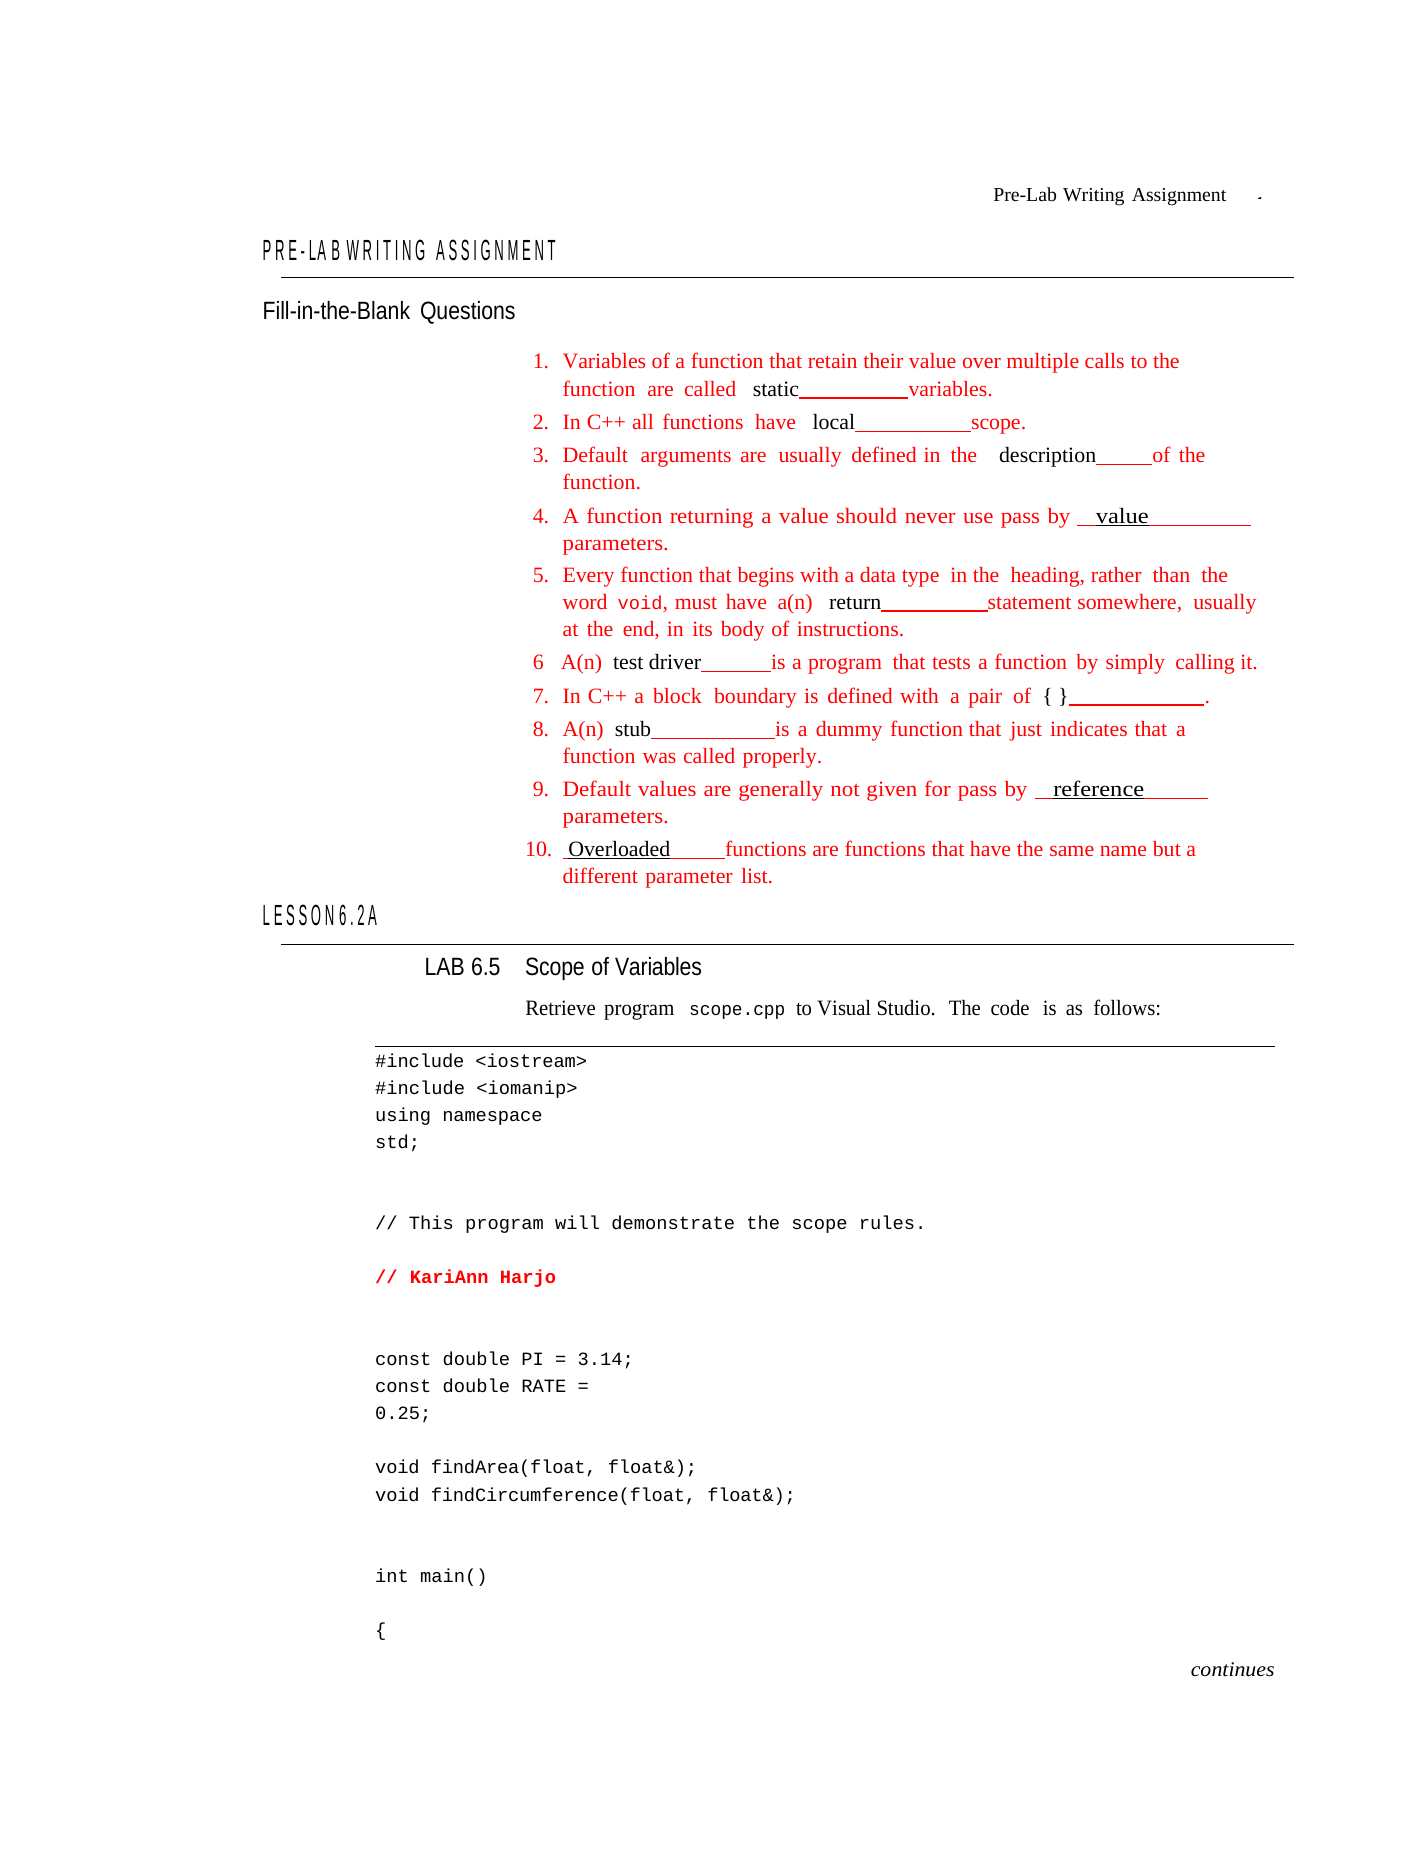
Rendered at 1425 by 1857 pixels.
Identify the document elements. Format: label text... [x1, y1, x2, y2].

text int main() [375, 1567, 1425, 1588]
text void findArea(float, float&); [375, 1458, 1425, 1479]
text 6 A(n) test driver is a program that tests a function by simply calling it. [533, 649, 1425, 674]
text const double PI = 3.14; const double RATE = 0.25; [375, 1349, 650, 1425]
list Default arguments are usually defined in the description of the function. [533, 442, 1207, 494]
text continues [64, 1657, 1276, 1681]
text { [375, 1621, 1425, 1642]
list In C++ all functions have local scope. [533, 409, 1425, 434]
text #include <iostream> #include <iomanip> using namespace std; [375, 1051, 596, 1154]
text Fill-in-the-Blank Questions [262, 296, 518, 324]
list A(n) stub is a dummy function that just indicates that a function was called properly. [533, 716, 1198, 768]
list A function returning a value should never use pass by value parameters. [533, 503, 1252, 555]
list Every function that begins with a data type in the heading, rather than the word void, must have a(n) return statement somewhere, usually at the end, in its body of instructions. [533, 562, 1269, 641]
list Variables of a function that retain their value over multiple calls to the function are called static variables. [533, 348, 1223, 401]
list In C++ a block boundary is defined with a pair of { } . [533, 683, 1425, 708]
text // KariAnn Harjo [375, 1268, 1425, 1289]
subtitle LAB 6.5 Scope of Variables [424, 952, 1425, 981]
text void findCircumference(float, float&); [375, 1485, 1425, 1507]
text Retrieve program scope.cpp to Visual Studio. The code is as follows: [525, 995, 1425, 1021]
list Default values are generally not given for pass by reference parameters. [533, 776, 1208, 828]
subtitle P R E - LA B W R I T I N G A S S I G N M E N T [262, 233, 558, 267]
subtitle L E S S O N 6 . 2 A [262, 897, 518, 931]
text // This program will demonstrate the scope rules. [375, 1214, 1425, 1235]
text Pre-Lab Writing Assignment [993, 183, 1425, 206]
list Overloaded functions are functions that have the same name but a different parameter list. [525, 836, 1239, 888]
